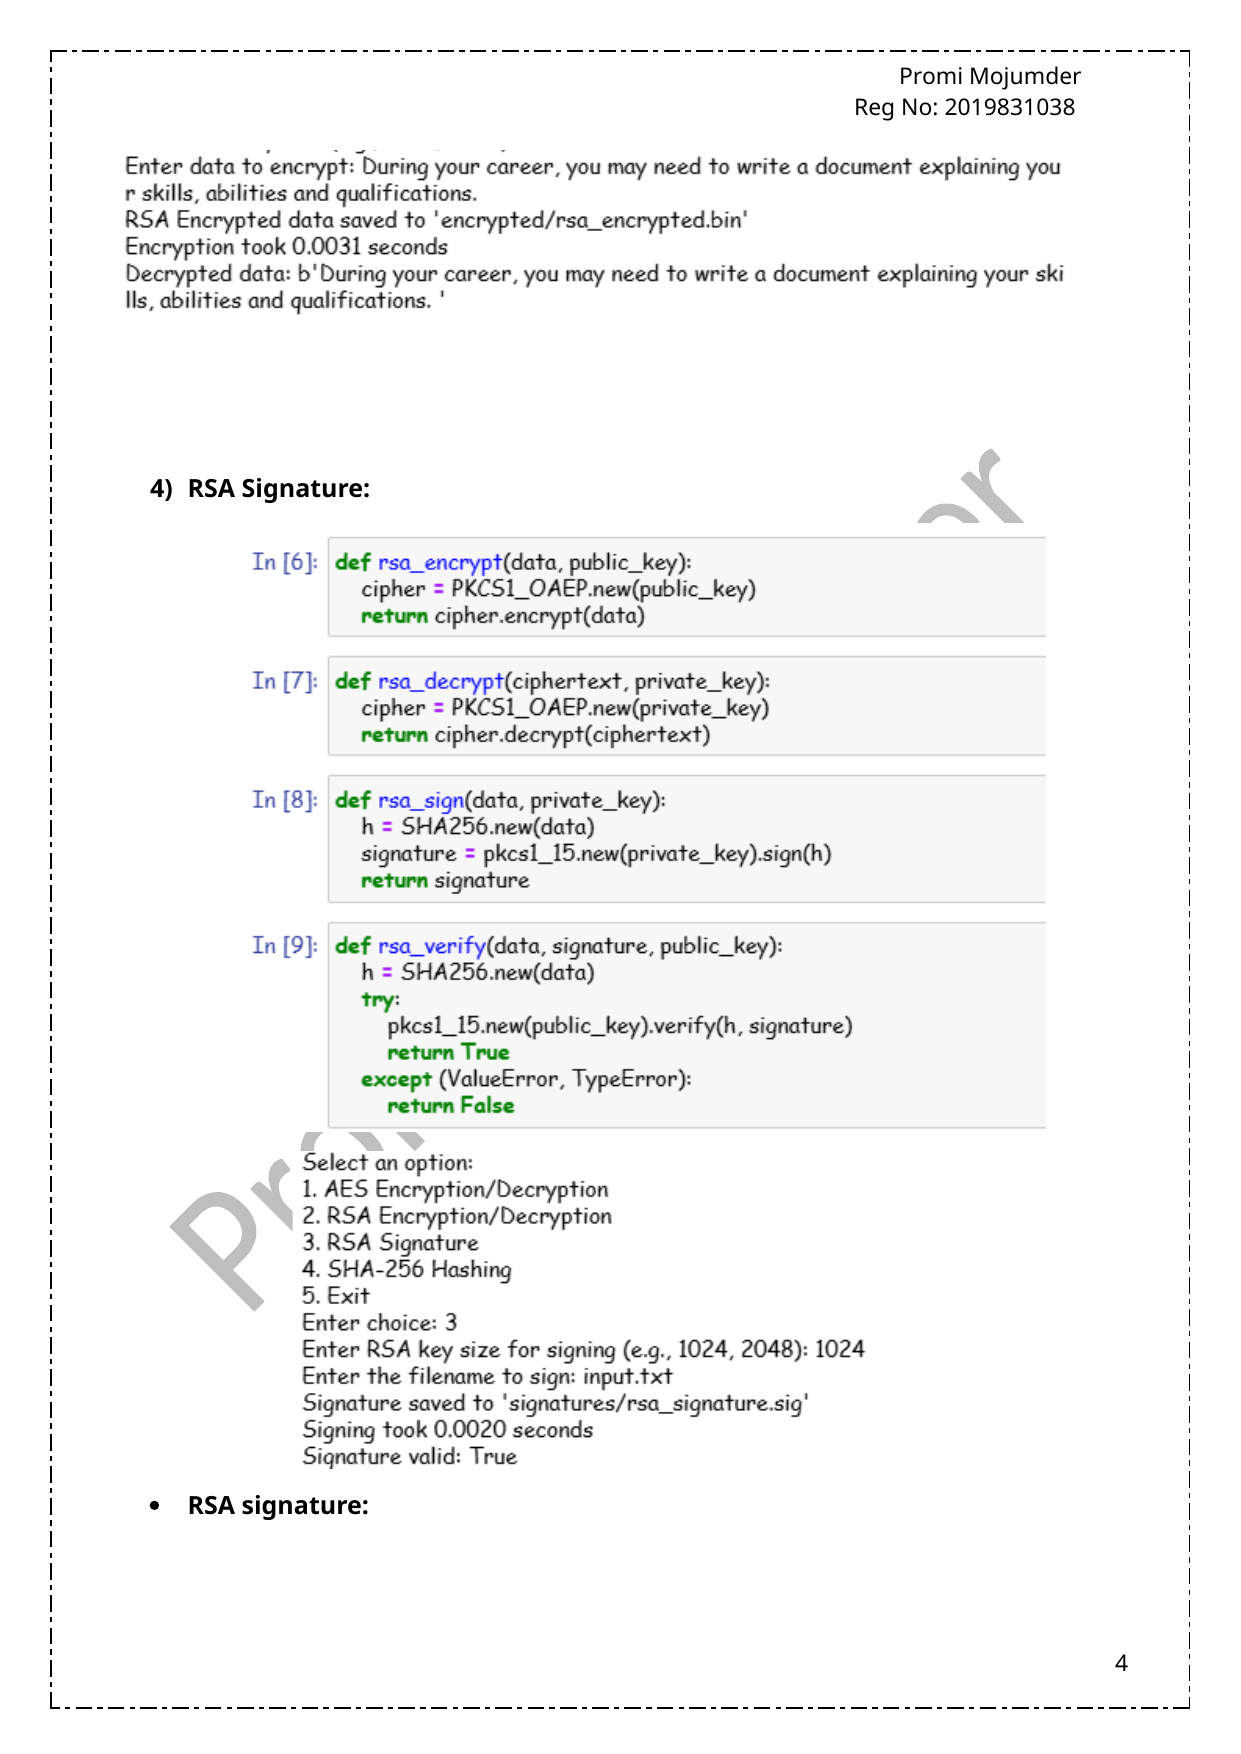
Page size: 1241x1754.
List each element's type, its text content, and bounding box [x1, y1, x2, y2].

picture [112, 150, 1083, 335]
list RSA Signature: [150, 470, 1128, 504]
picture [231, 523, 1046, 1132]
picture [292, 1151, 986, 1469]
list RSA signature: [150, 1487, 1128, 1521]
